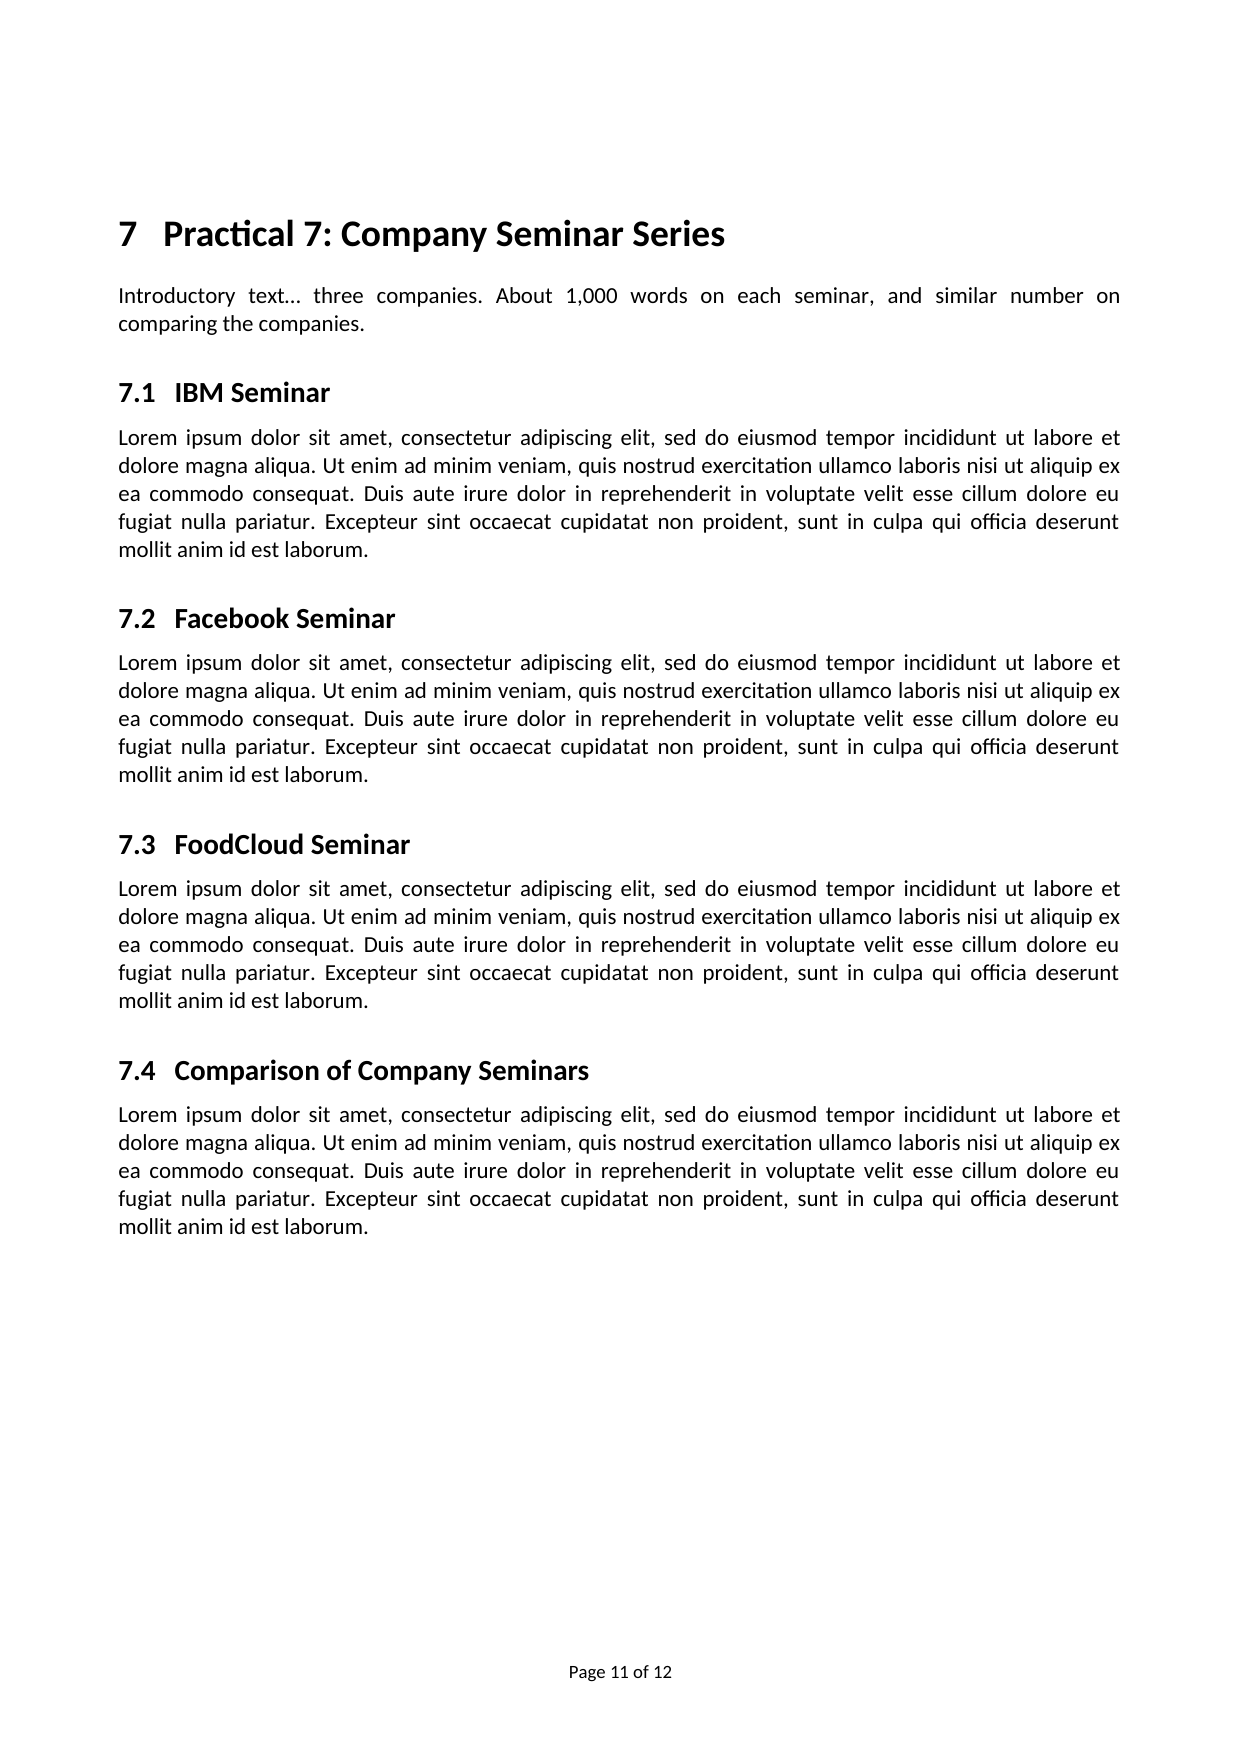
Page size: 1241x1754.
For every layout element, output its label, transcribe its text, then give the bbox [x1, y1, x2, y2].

text Lorem ipsum dolor sit amet, consectetur adipiscing elit, sed do eiusmod tempor incididunt ut labore et dolore magna aliqua. Ut enim ad minim veniam, quis nostrud exercitation ullamco laboris nisi ut aliquip ex ea commodo consequat. Duis aute irure dolor in reprehenderit in voluptate velit esse cillum dolore eu fugiat nulla pariatur. Excepteur sint occaecat cupidatat non proident, sunt in culpa qui officia deserunt mollit anim id est laborum. [118, 648, 1122, 788]
text Introductory text… three companies. About 1,000 words on each seminar, and similar number on comparing the companies. [118, 281, 1122, 337]
subtitle Facebook Seminar [118, 600, 1122, 636]
text Lorem ipsum dolor sit amet, consectetur adipiscing elit, sed do eiusmod tempor incididunt ut labore et dolore magna aliqua. Ut enim ad minim veniam, quis nostrud exercitation ullamco laboris nisi ut aliquip ex ea commodo consequat. Duis aute irure dolor in reprehenderit in voluptate velit esse cillum dolore eu fugiat nulla pariatur. Excepteur sint occaecat cupidatat non proident, sunt in culpa qui officia deserunt mollit anim id est laborum. [118, 423, 1122, 563]
text Lorem ipsum dolor sit amet, consectetur adipiscing elit, sed do eiusmod tempor incididunt ut labore et dolore magna aliqua. Ut enim ad minim veniam, quis nostrud exercitation ullamco laboris nisi ut aliquip ex ea commodo consequat. Duis aute irure dolor in reprehenderit in voluptate velit esse cillum dolore eu fugiat nulla pariatur. Excepteur sint occaecat cupidatat non proident, sunt in culpa qui officia deserunt mollit anim id est laborum. [118, 874, 1122, 1014]
subtitle IBM Seminar [118, 374, 1122, 410]
subtitle FoodCloud Seminar [118, 826, 1122, 862]
subtitle Practical 7: Company Seminar Series [118, 210, 1122, 256]
text Lorem ipsum dolor sit amet, consectetur adipiscing elit, sed do eiusmod tempor incididunt ut labore et dolore magna aliqua. Ut enim ad minim veniam, quis nostrud exercitation ullamco laboris nisi ut aliquip ex ea commodo consequat. Duis aute irure dolor in reprehenderit in voluptate velit esse cillum dolore eu fugiat nulla pariatur. Excepteur sint occaecat cupidatat non proident, sunt in culpa qui officia deserunt mollit anim id est laborum. [118, 1100, 1122, 1240]
subtitle Comparison of Company Seminars [118, 1052, 1122, 1087]
